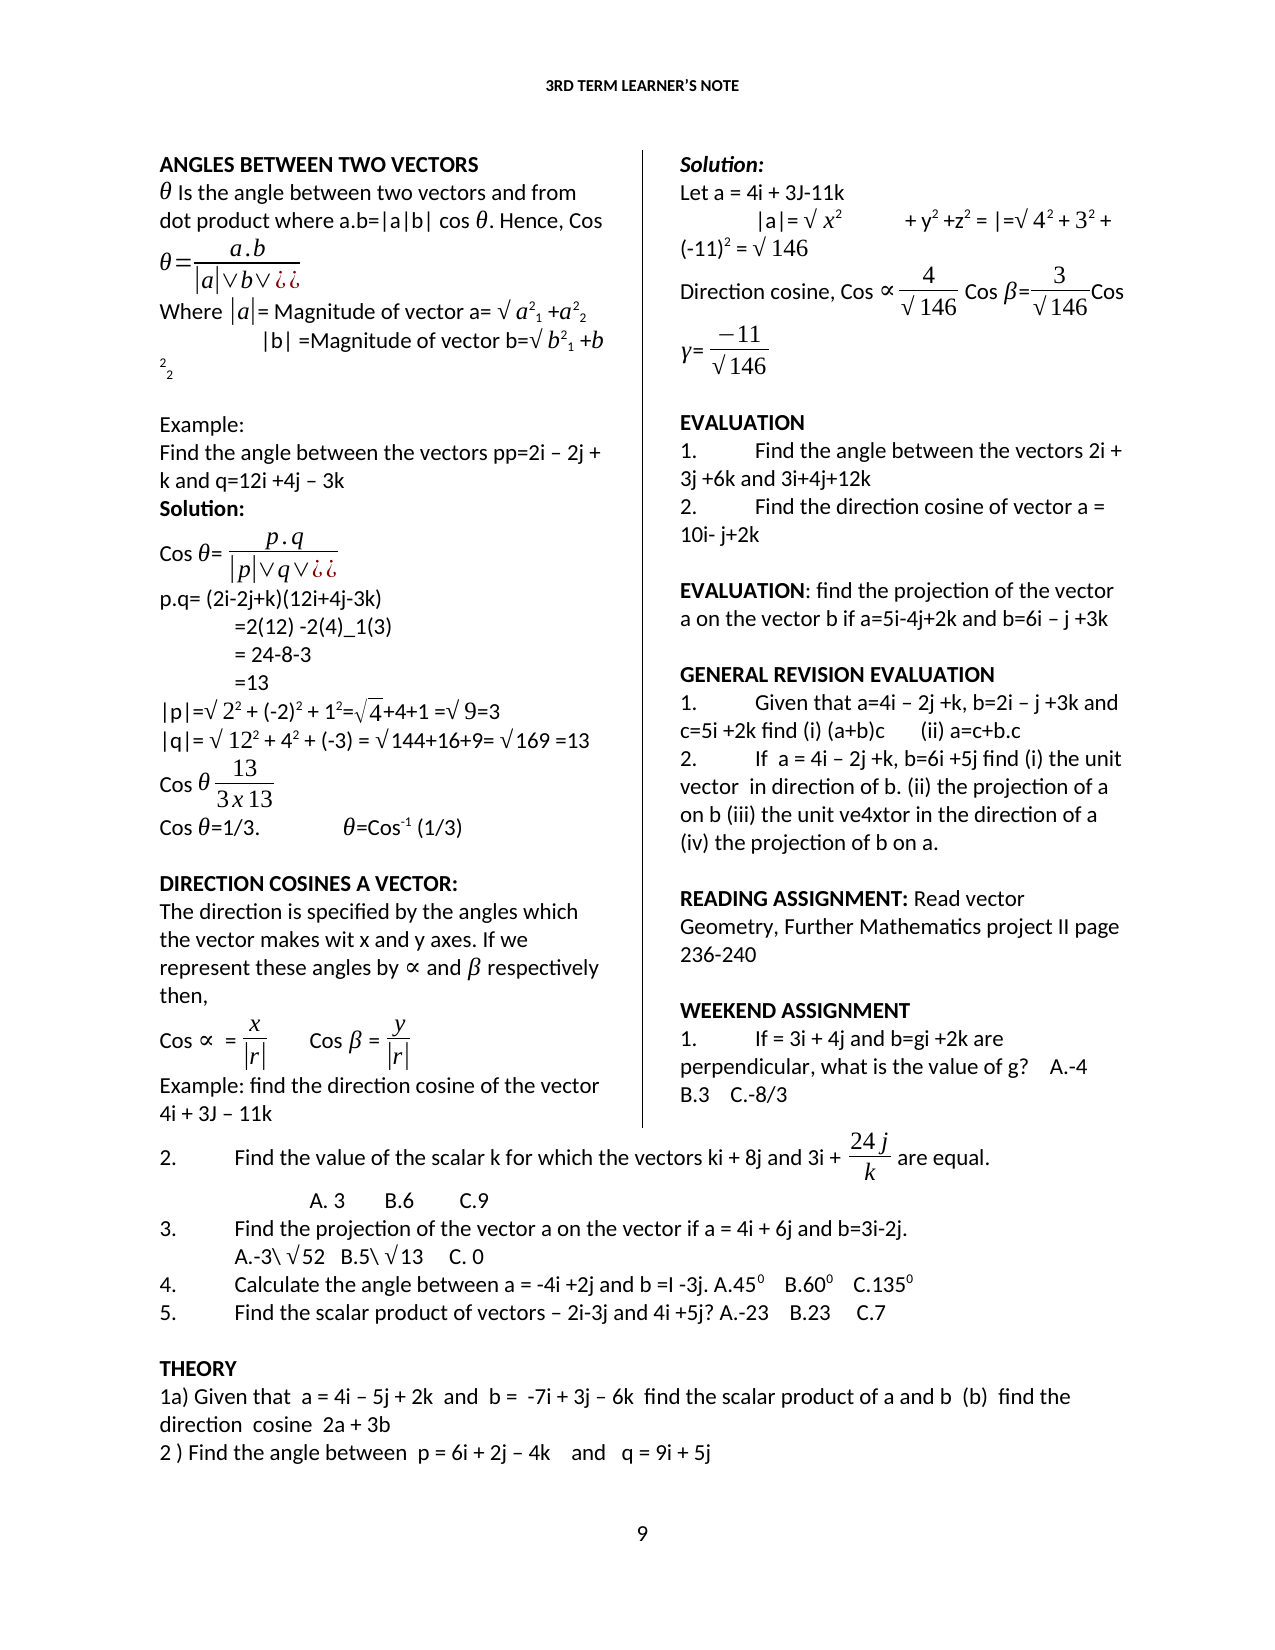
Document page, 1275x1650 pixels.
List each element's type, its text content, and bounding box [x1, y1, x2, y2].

list Cos =1/3. =Cos-1 (1/3) [159, 813, 605, 841]
list If a = 4i – 2j +k, b=6i +5j find (i) the unit vector in direction of b. (ii) the projection of a on b (iii) the unit ve4xtor in the direction of a (iv) the projection of b on a. [680, 744, 1125, 856]
list ANGLES BETWEEN TWO VECTORS [159, 150, 605, 178]
list Find the scalar product of vectors – 2i-3j and 4i +5j? A.-23 B.23 C.7 [159, 1298, 1125, 1326]
list 2 ) Find the angle between p = 6i + 2j – 4k and q = 9i + 5j [159, 1438, 1125, 1467]
list The direction is specified by the angles which the vector makes wit x and y axes. If we represent these angles by and respectively then, [159, 897, 605, 1009]
list Find the value of the scalar k for which the vectors ki + 8j and 3i + are equal. A. 3 B.6 C.9 [159, 1127, 1125, 1214]
list Cos [159, 754, 605, 813]
list Direction cosine, Cos Cos =Cos= [680, 262, 1125, 380]
list Example: [159, 411, 605, 438]
list |q|= 2 + 42 + (-3) = 144+16+9= 169 =13 [159, 726, 605, 754]
list DIRECTION COSINES A VECTOR: [159, 869, 605, 897]
list Find the angle between the vectors 2i + 3j +6k and 3i+4j+12k [680, 436, 1125, 492]
text WEEKEND ASSIGNMENT [680, 996, 1125, 1024]
list |p|=2 + (-2)2 + 12=+4+1 ==3 [159, 697, 605, 726]
list GENERAL REVISION EVALUATION [680, 660, 1125, 688]
list Solution: [159, 494, 605, 523]
list =2(12) -2(4)_1(3) [159, 612, 605, 641]
list EVALUATION [680, 408, 1125, 436]
list 1a) Given that a = 4i – 5j + 2k and b = -7i + 3j – 6k find the scalar product of a and b (b) find the direction cosine 2a + 3b [159, 1382, 1125, 1438]
list Cos = Cos = [159, 1009, 605, 1071]
list =13 [159, 668, 605, 697]
list THEORY [159, 1354, 1125, 1382]
list Let a = 4i + 3J-11k [680, 178, 1125, 206]
list |a|= 2 + y2 +z2 = |=2 + 2 + (-11)2 = [680, 206, 1125, 262]
list = 24-8-3 [159, 641, 605, 668]
list Cos = [159, 523, 605, 584]
list p.q= (2i-2j+k)(12i+4j-3k) [159, 584, 605, 612]
list Find the angle between the vectors pp=2i – 2j + k and q=12i +4j – 3k [159, 438, 605, 494]
list Is the angle between two vectors and from dot product where a.b=|a|b| cos . Hence, Cos [159, 178, 605, 296]
list If = 3i + 4j and b=gi +2k are perpendicular, what is the value of g? A.-4 B.3 C.-8/3 [680, 1024, 1125, 1108]
list Given that a=4i – 2j +k, b=2i – j +3k and c=5i +2k find (i) (a+b)c (ii) a=c+b.c [680, 688, 1125, 744]
list Find the projection of the vector a on the vector if a = 4i + 6j and b=3i-2j. A.-3\ 52 B.5\ 13 C. 0 [159, 1214, 1125, 1270]
list READING ASSIGNMENT: Read vector Geometry, Further Mathematics project II page 236-240 [680, 884, 1125, 968]
list Find the direction cosine of vector a = 10i- j+2k [680, 492, 1125, 548]
list |b| =Magnitude of vector b=21 +22 [159, 326, 605, 382]
list Example: find the direction cosine of the vector 4i + 3J – 11k [159, 1071, 605, 1127]
list EVALUATION: find the projection of the vector a on the vector b if a=5i-4j+2k and b=6i – j +3k [680, 576, 1125, 632]
list Calculate the angle between a = -4i +2j and b =I -3j. A.450 B.600 C.1350 [159, 1270, 1125, 1298]
list Solution: [680, 150, 1125, 178]
list Where = Magnitude of vector a= 21 +22 [159, 296, 605, 326]
